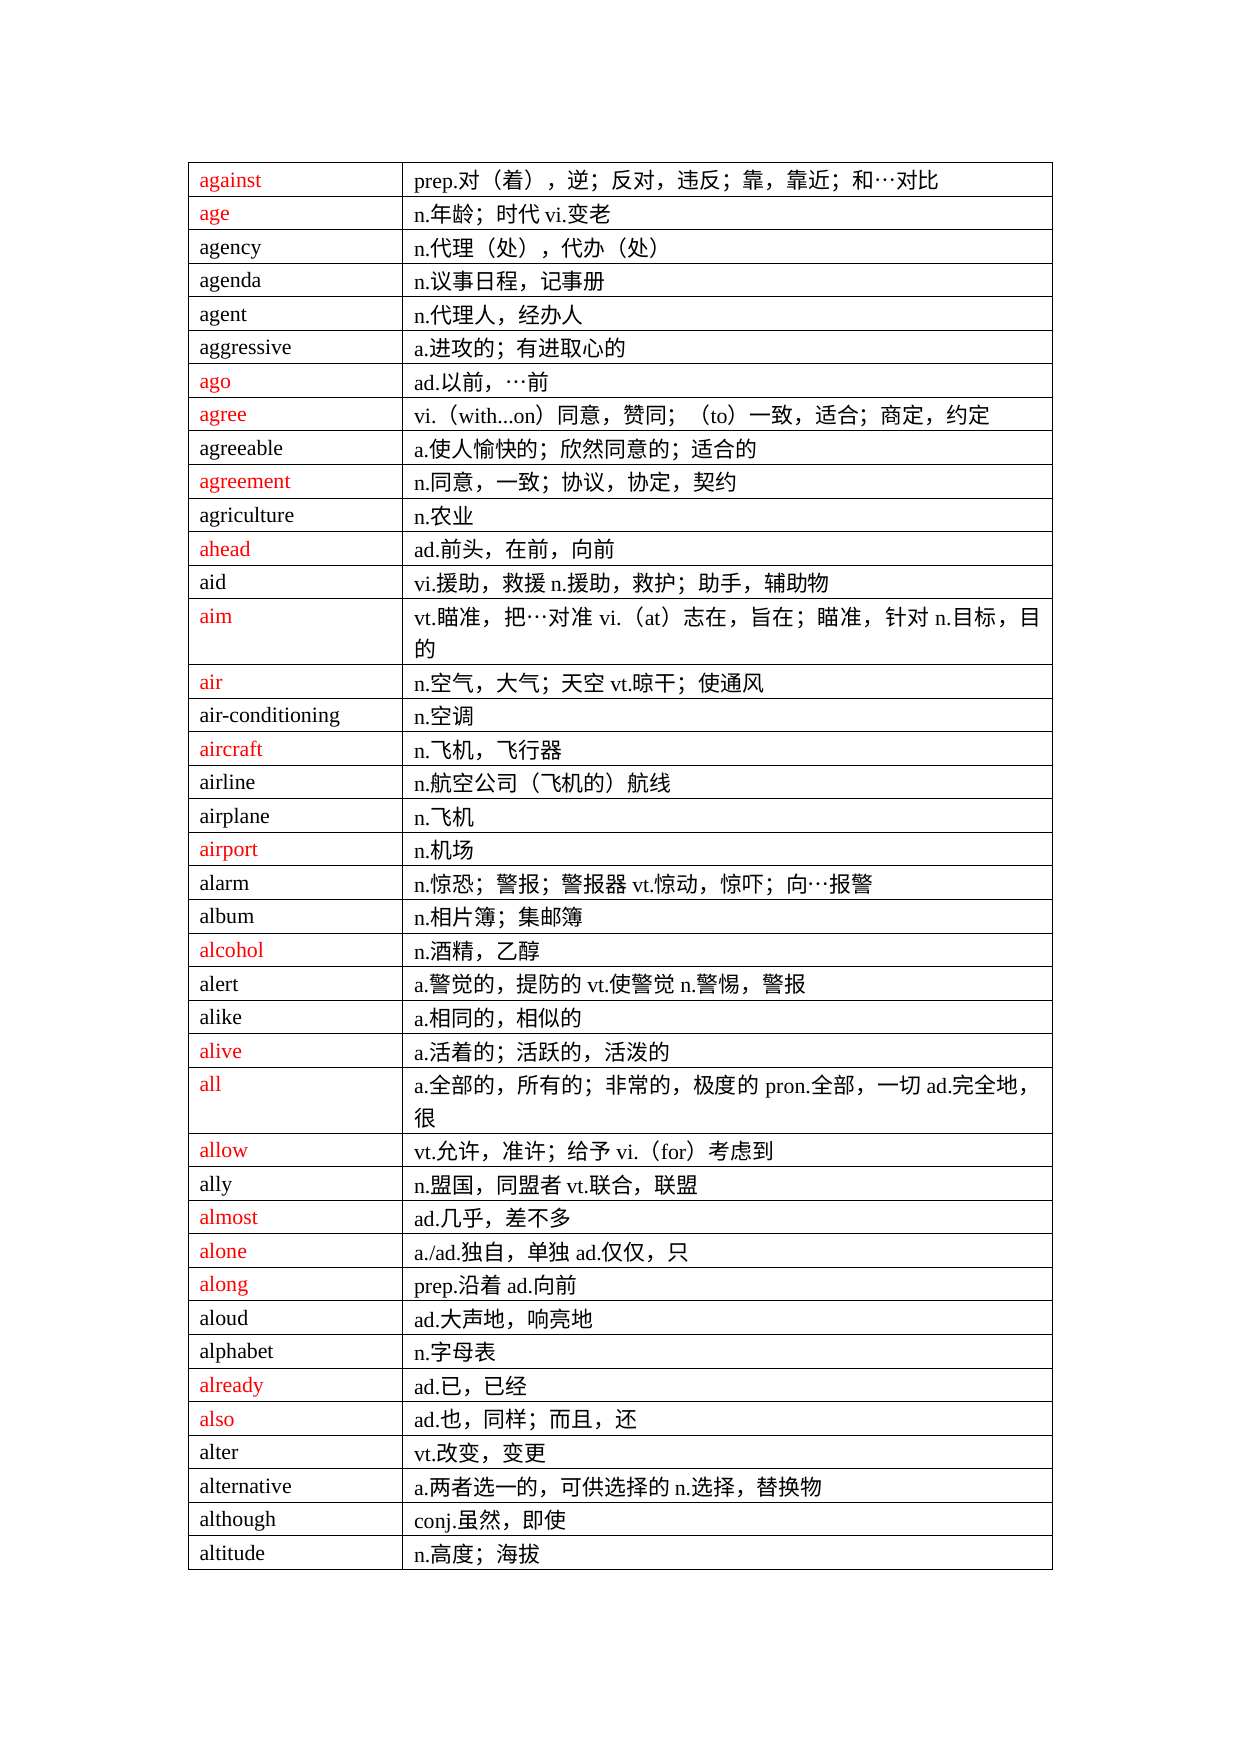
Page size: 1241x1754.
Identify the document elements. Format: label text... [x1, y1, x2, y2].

table_cell vt.允许，准许；给予 vi.（for）考虑到 [403, 1134, 1052, 1166]
table_cell ahead [189, 532, 402, 564]
table_cell all [189, 1068, 402, 1133]
table_cell airplane [189, 799, 402, 832]
table_cell alert [189, 967, 402, 999]
table_cell vt.改变，变更 [403, 1436, 1052, 1468]
table_cell n.字母表 [403, 1335, 1052, 1367]
table_cell a.全部的，所有的；非常的，极度的 pron.全部，一切 ad.完全地，很 [403, 1068, 1052, 1133]
table_cell n.空调 [403, 699, 1052, 731]
table_cell ad.几乎，差不多 [403, 1201, 1052, 1233]
table_cell agenda [189, 264, 402, 296]
table_cell n.机场 [403, 833, 1052, 865]
table_cell agriculture [189, 499, 402, 531]
table_cell n.代理（处），代办（处） [403, 230, 1052, 263]
table_cell n.酒精，乙醇 [403, 934, 1052, 966]
table_cell already [189, 1369, 402, 1401]
table_cell n.飞机 [403, 799, 1052, 832]
table_cell alike [189, 1001, 402, 1033]
table_cell alphabet [189, 1335, 402, 1367]
table_cell aid [189, 566, 402, 598]
table_cell alive [189, 1034, 402, 1067]
table_cell ago [189, 364, 402, 397]
table_cell n.空气，大气；天空 vt.晾干；使通风 [403, 665, 1052, 698]
table_cell prep.对（着），逆；反对，违反；靠，靠近；和…对比 [403, 163, 1052, 196]
table_cell album [189, 900, 402, 932]
table_cell alter [189, 1436, 402, 1468]
table_cell agreeable [189, 431, 402, 464]
table_cell air [189, 665, 402, 698]
table_cell ad.也，同样；而且，还 [403, 1402, 1052, 1434]
table_cell n.议事日程，记事册 [403, 264, 1052, 296]
table_cell along [189, 1268, 402, 1300]
table_cell n.代理人，经办人 [403, 297, 1052, 330]
table_cell almost [189, 1201, 402, 1233]
table_cell airline [189, 766, 402, 798]
table_cell allow [189, 1134, 402, 1166]
table_cell ad.大声地，响亮地 [403, 1301, 1052, 1334]
table_cell a.进攻的；有进取心的 [403, 331, 1052, 363]
table_cell n.盟国，同盟者 vt.联合，联盟 [403, 1167, 1052, 1200]
table_cell prep.沿着 ad.向前 [403, 1268, 1052, 1300]
table_cell alternative [189, 1469, 402, 1502]
table_cell n.农业 [403, 499, 1052, 531]
table_cell a./ad.独自，单独 ad.仅仅，只 [403, 1234, 1052, 1267]
table_cell also [189, 1402, 402, 1434]
table_cell age [189, 197, 402, 229]
table_cell n.相片簿；集邮簿 [403, 900, 1052, 932]
table_cell n.飞机，飞行器 [403, 732, 1052, 765]
table_cell agent [189, 297, 402, 330]
table_cell ad.以前，…前 [403, 364, 1052, 397]
table_cell agree [189, 398, 402, 430]
table_cell alone [189, 1234, 402, 1267]
table_cell ad.已，已经 [403, 1369, 1052, 1401]
table_cell a.两者选一的，可供选择的 n.选择，替换物 [403, 1469, 1052, 1502]
table_cell airport [189, 833, 402, 865]
table_cell although [189, 1503, 402, 1535]
table_cell n.惊恐；警报；警报器 vt.惊动，惊吓；向…报警 [403, 866, 1052, 899]
table_cell conj.虽然，即使 [403, 1503, 1052, 1535]
table_cell aim [189, 599, 402, 664]
table_cell aircraft [189, 732, 402, 765]
table_cell alcohol [189, 934, 402, 966]
table_cell agreement [189, 465, 402, 497]
table_cell a.活着的；活跃的，活泼的 [403, 1034, 1052, 1067]
table_cell ally [189, 1167, 402, 1200]
table_cell a.使人愉快的；欣然同意的；适合的 [403, 431, 1052, 464]
table_cell air-conditioning [189, 699, 402, 731]
table_cell vt.瞄准，把…对准 vi.（at）志在，旨在；瞄准，针对 n.目标，目的 [403, 599, 1052, 664]
table_cell n.同意，一致；协议，协定，契约 [403, 465, 1052, 497]
table_cell n.高度；海拔 [403, 1536, 1052, 1569]
table_cell a.警觉的，提防的 vt.使警觉 n.警惕，警报 [403, 967, 1052, 999]
table_cell alarm [189, 866, 402, 899]
table_cell aggressive [189, 331, 402, 363]
table_cell agency [189, 230, 402, 263]
table_cell aloud [189, 1301, 402, 1334]
table_cell against [189, 163, 402, 196]
table_cell vi.援助，救援 n.援助，救护；助手，辅助物 [403, 566, 1052, 598]
table_cell ad.前头，在前，向前 [403, 532, 1052, 564]
table_cell a.相同的，相似的 [403, 1001, 1052, 1033]
table_cell vi.（with...on）同意，赞同；（to）一致，适合；商定，约定 [403, 398, 1052, 430]
table_cell altitude [189, 1536, 402, 1569]
table_cell n.航空公司（飞机的）航线 [403, 766, 1052, 798]
table_cell n.年龄；时代 vi.变老 [403, 197, 1052, 229]
